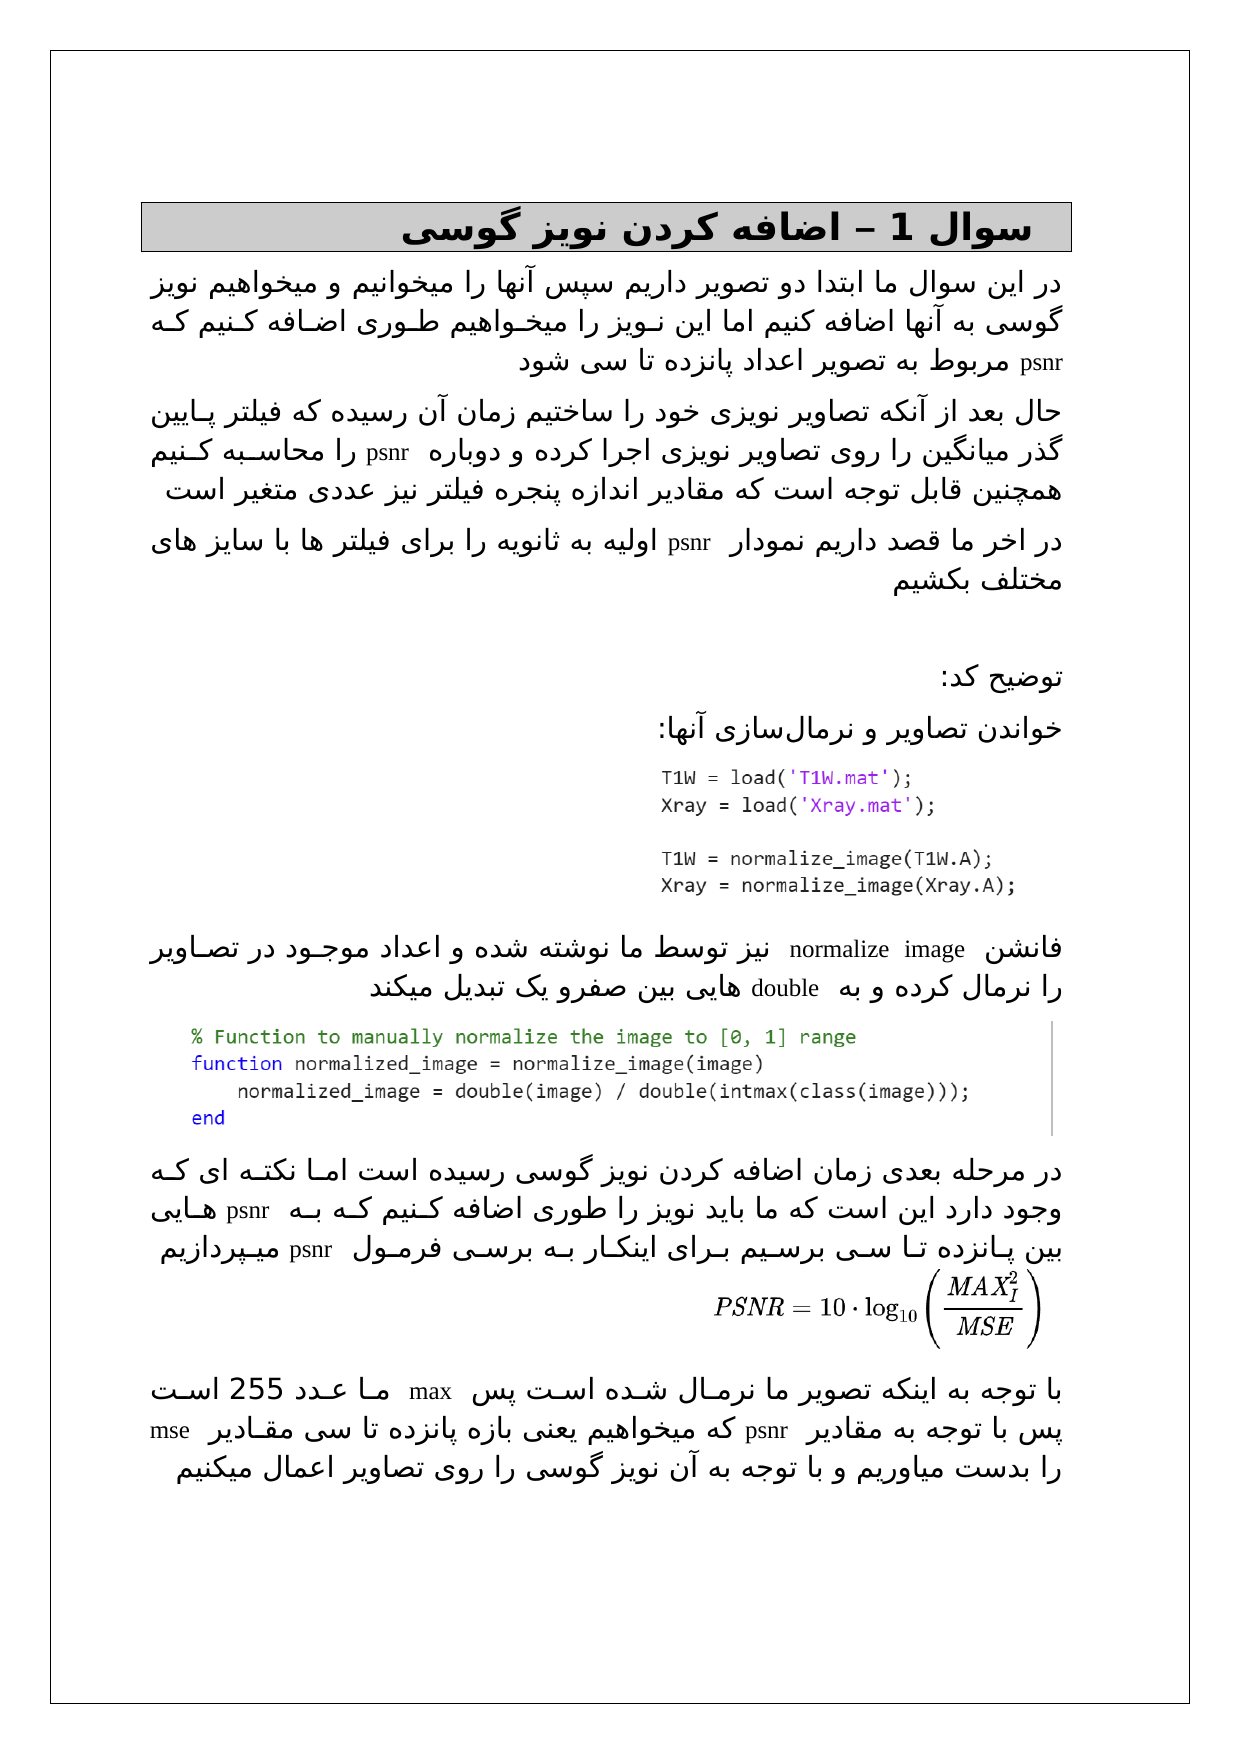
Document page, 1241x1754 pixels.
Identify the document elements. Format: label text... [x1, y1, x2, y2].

picture [682, 1269, 1063, 1356]
subtitle سوال 1 – اضافه کردن نویز گوسی [142, 203, 1071, 251]
text حال بعد از آنکه تصاویر نویزی خود را ساختیم زمان آن رسیده که فیلتر پایین گذر میانگین را روی تصاویر نویزی اجرا کرده و دوباره psnr را محاسبه کنیم همچنین قابل توجه است که مقادیر اندازه پنجره فیلتر نیز عددی متغیر است [150, 394, 1063, 506]
text توضیح کد: [150, 659, 1063, 693]
text با توجه به اینکه تصویر ما نرمال شده است پس max ما عدد 255 است پس با توجه به مقادیر psnr که میخواهیم یعنی بازه پانزده تا سی مقادیر mse را بدست میاوریم و با توجه به آن نویز گوسی را روی تصاویر اعمال میکنیم [150, 1372, 1063, 1484]
text در مرحله بعدی زمان اضافه کردن نویز گوسی رسیده است اما نکته ای که وجود دارد این است که ما باید نویز را طوری اضافه کنیم که به psnr هایی بین پانزده تا سی برسیم برای اینکار به برسی فرمول psnr میپردازیم [150, 1153, 1063, 1356]
text در این سوال ما ابتدا دو تصویر داریم سپس آنها را میخوانیم و میخواهیم نویز گوسی به آنها اضافه کنیم اما این نویز را میخواهیم طوری اضافه کنیم که psnr مربوط به تصویر اعداد پانزده تا سی شود [150, 265, 1063, 377]
picture [652, 762, 1063, 914]
picture [168, 1021, 1063, 1136]
text در اخر ما قصد داریم نمودار psnr اولیه به ثانویه را برای فیلتر ها با سایز های مختلف بکشیم [150, 524, 1063, 597]
text خواندن تصاویر و نرمال‌سازی آنها: [150, 711, 1063, 745]
text فانشن normalize image نیز توسط ما نوشته شده و اعداد موجود در تصاویر را نرمال کرده و به double هایی بین صفرو یک تبدیل میکند [150, 931, 1063, 1004]
